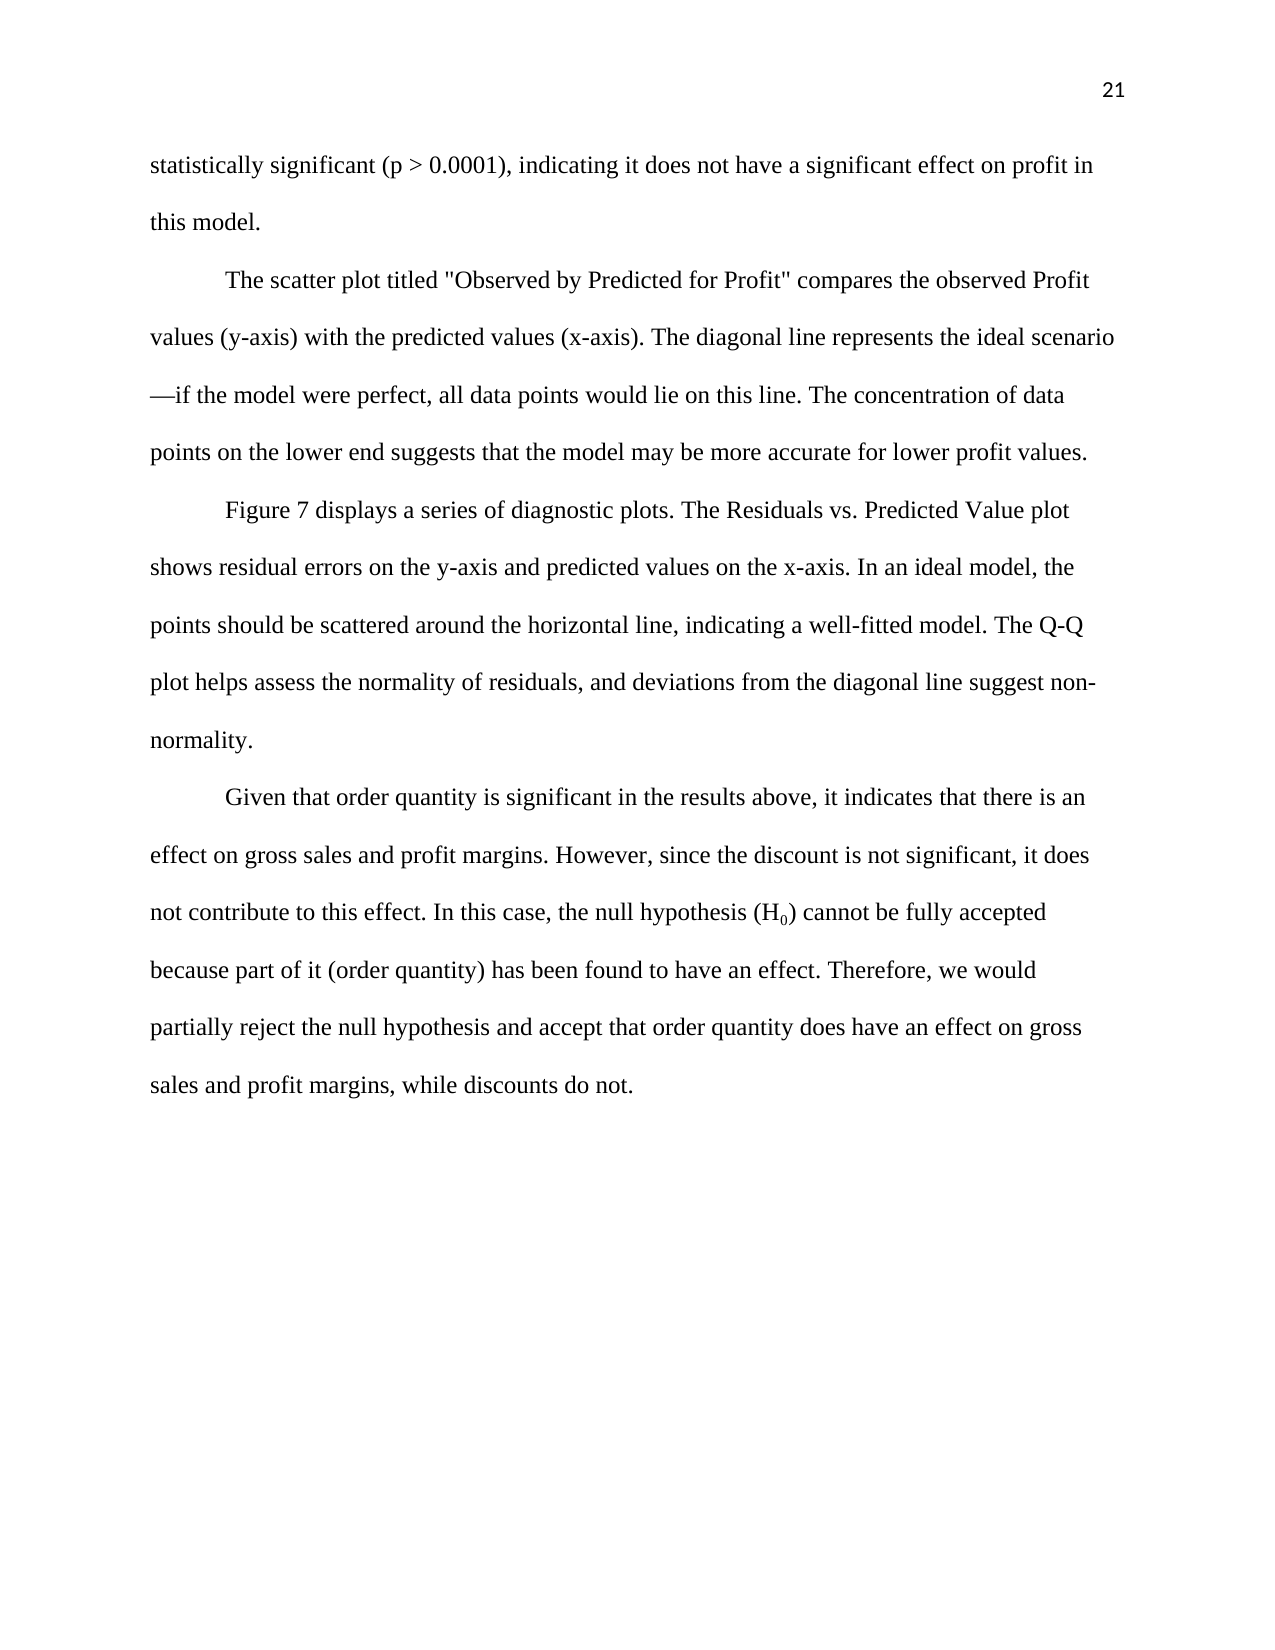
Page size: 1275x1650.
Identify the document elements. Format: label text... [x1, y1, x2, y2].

text The scatter plot titled "Observed by Predicted for Profit" compares the observed Profit values (y-axis) with the predicted values (x-axis). The diagonal line represents the ideal scenario—if the model were perfect, all data points would lie on this line. The concentration of data points on the lower end suggests that the model may be more accurate for lower profit values. [150, 265, 1125, 466]
text Figure 7 displays a series of diagnostic plots. The Residuals vs. Predicted Value plot shows residual errors on the y-axis and predicted values on the x-axis. In an ideal model, the points should be scattered around the horizontal line, indicating a well-fitted model. The Q-Q plot helps assess the normality of residuals, and deviations from the diagonal line suggest non-normality. [150, 495, 1125, 754]
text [150, 150, 1125, 236]
text Given that order quantity is significant in the results above, it indicates that there is an effect on gross sales and profit margins. However, since the discount is not significant, it does not contribute to this effect. In this case, the null hypothesis (H₀) cannot be fully accepted because part of it (order quantity) has been found to have an effect. Therefore, we would partially reject the null hypothesis and accept that order quantity does have an effect on gross sales and profit margins, while discounts do not. [150, 782, 1125, 1099]
